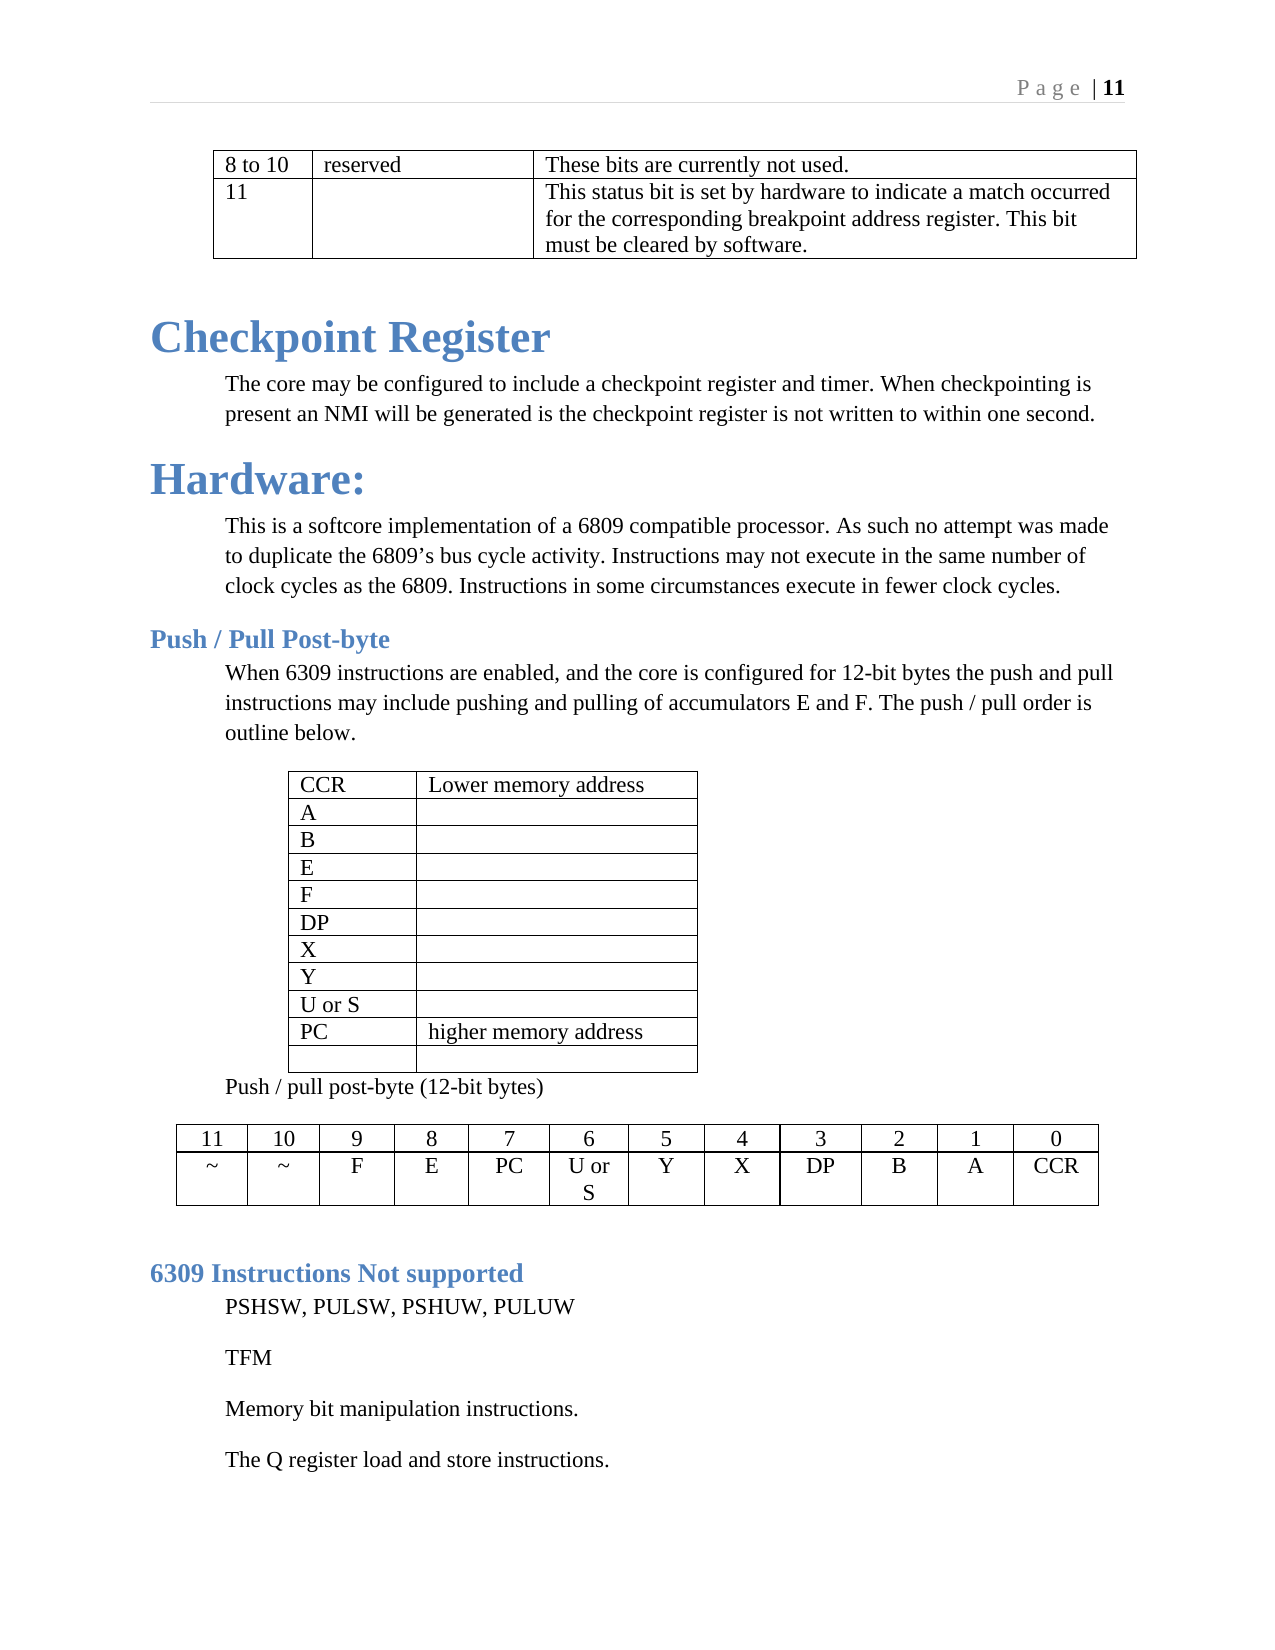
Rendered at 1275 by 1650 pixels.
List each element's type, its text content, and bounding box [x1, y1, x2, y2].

table_cell [417, 991, 697, 1017]
table_cell Y [629, 1153, 704, 1205]
subtitle 6309 Instructions Not supported [150, 1257, 1125, 1288]
subtitle Hardware: [150, 451, 1125, 504]
table_cell [313, 179, 533, 257]
table_cell A [938, 1153, 1013, 1205]
table_header 8 [395, 1125, 468, 1151]
text The Q register load and store instructions. [225, 1446, 1125, 1472]
table_cell This status bit is set by hardware to indicate a match occurred for the corresponding breakpoint address register. This bit must be cleared by software. [534, 179, 1136, 257]
table_cell reserved [313, 151, 533, 177]
table_cell PC [289, 1018, 416, 1044]
table_cell [289, 1046, 416, 1072]
table_cell B [862, 1153, 937, 1205]
text Memory bit manipulation instructions. [225, 1395, 1125, 1421]
table_cell ~ [248, 1153, 319, 1205]
table_cell E [289, 854, 416, 880]
table_cell B [289, 826, 416, 853]
table_cell [417, 799, 697, 825]
table_cell Y [289, 963, 416, 990]
table_cell CCR [1014, 1153, 1098, 1205]
table_header CCR [289, 772, 416, 798]
text The core may be configured to include a checkpoint register and timer. When checkpointing is present an NMI will be generated is the checkpoint register is not written to within one second. [225, 370, 1125, 427]
table_header 9 [320, 1125, 394, 1151]
subtitle Push / Pull Post-byte [150, 623, 1125, 654]
table_cell [417, 854, 697, 880]
table_header 0 [1014, 1125, 1098, 1151]
table_header 2 [862, 1125, 937, 1151]
table_cell [417, 936, 697, 962]
table_header 11 [177, 1125, 247, 1151]
text TFM [225, 1344, 1125, 1370]
table_header 6 [550, 1125, 628, 1151]
table_cell [417, 963, 697, 990]
subtitle Checkpoint Register [150, 309, 1125, 362]
table_cell 11 [214, 179, 312, 257]
table_cell U or S [289, 991, 416, 1017]
table_header 4 [705, 1125, 779, 1151]
table_header 5 [629, 1125, 704, 1151]
table_cell A [289, 799, 416, 825]
table_cell F [289, 881, 416, 907]
table_cell U or S [550, 1153, 628, 1205]
table_cell 8 to 10 [214, 151, 312, 177]
table_cell X [705, 1153, 779, 1205]
text Push / pull post-byte (12-bit bytes) [225, 1073, 1125, 1099]
table_cell These bits are currently not used. [534, 151, 1136, 177]
text When 6309 instructions are enabled, and the core is configured for 12-bit bytes the push and pull instructions may include pushing and pulling of accumulators E and F. The push / pull order is outline below. [225, 659, 1125, 746]
table_cell [417, 826, 697, 853]
table_cell [417, 909, 697, 935]
table_header 1 [938, 1125, 1013, 1151]
table_cell PC [469, 1153, 549, 1205]
table_cell E [395, 1153, 468, 1205]
table_header 3 [781, 1125, 861, 1151]
table_header 7 [469, 1125, 549, 1151]
table_cell X [289, 936, 416, 962]
text This is a softcore implementation of a 6809 compatible processor. As such no attempt was made to duplicate the 6809’s bus cycle activity. Instructions may not execute in the same number of clock cycles as the 6809. Instructions in some circumstances execute in fewer clock cycles. [225, 512, 1125, 599]
text PSHSW, PULSW, PSHUW, PULUW [225, 1293, 1125, 1319]
table_header Lower memory address [417, 772, 697, 798]
table_cell ~ [177, 1153, 247, 1205]
table_header 10 [248, 1125, 319, 1151]
table_cell F [320, 1153, 394, 1205]
table_cell higher memory address [417, 1018, 697, 1044]
table_cell DP [781, 1153, 861, 1205]
table_cell [417, 881, 697, 907]
table_cell [417, 1046, 697, 1072]
table_cell DP [289, 909, 416, 935]
